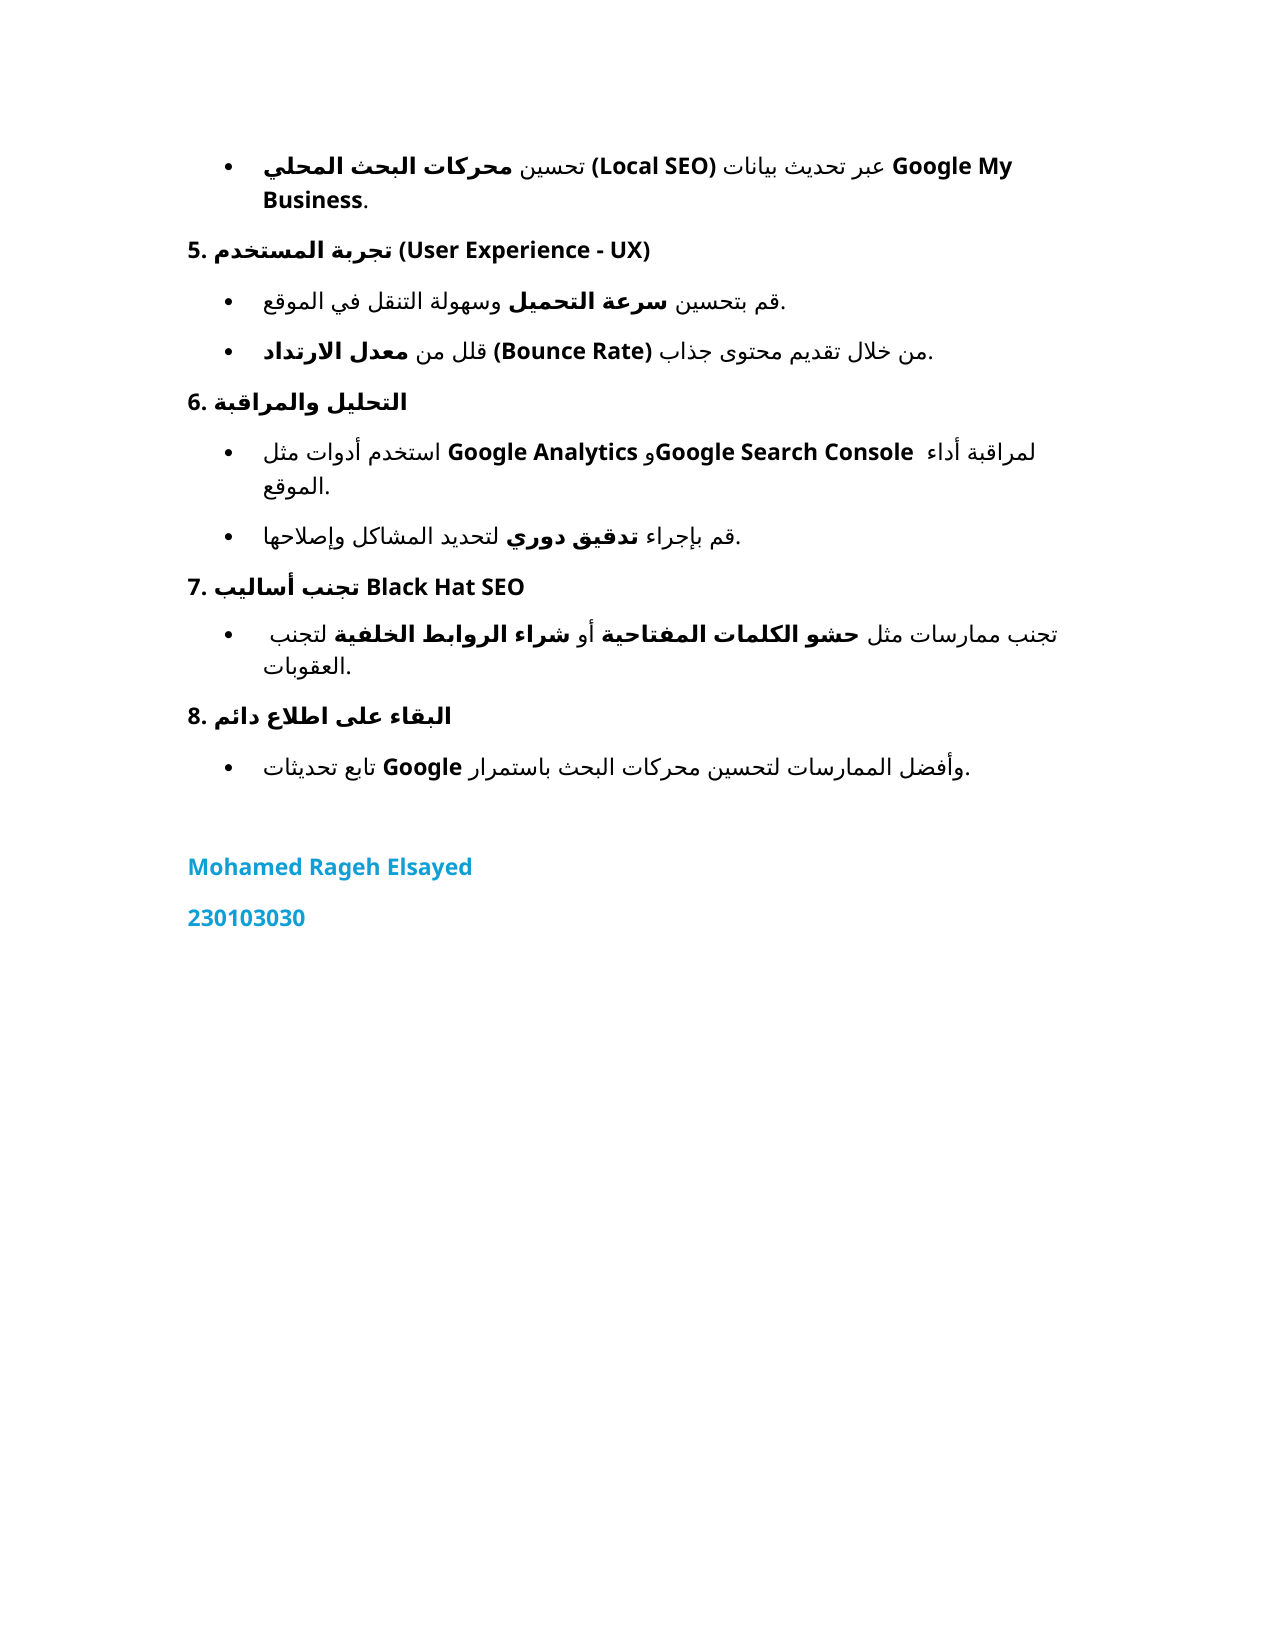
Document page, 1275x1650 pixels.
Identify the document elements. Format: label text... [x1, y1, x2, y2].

list تجنب ممارسات مثل حشو الكلمات المفتاحية أو شراء الروابط الخلفية لتجنب العقوبات. [225, 621, 1087, 681]
text 8. البقاء على اطلاع دائم [187, 700, 1087, 731]
list تحسين محركات البحث المحلي (Local SEO) عبر تحديث بيانات Google My Business. [225, 150, 1087, 215]
text 5. تجربة المستخدم (User Experience - UX) [187, 234, 1087, 265]
text Mohamed Rageh Elsayed [187, 851, 1087, 883]
list استخدم أدوات مثل Google Analytics وGoogle Search Console لمراقبة أداء الموقع. [225, 436, 1087, 501]
text 6. التحليل والمراقبة [187, 385, 1087, 417]
text 230103030 [187, 902, 1087, 933]
list قم بتحسين سرعة التحميل وسهولة التنقل في الموقع. [225, 284, 1087, 316]
list قم بإجراء تدقيق دوري لتحديد المشاكل وإصلاحها. [225, 520, 1087, 551]
list قلل من معدل الارتداد (Bounce Rate) من خلال تقديم محتوى جذاب. [225, 335, 1087, 366]
text 7. تجنب أساليب Black Hat SEO [187, 570, 1087, 602]
list تابع تحديثات Google وأفضل الممارسات لتحسين محركات البحث باستمرار. [225, 751, 1087, 782]
